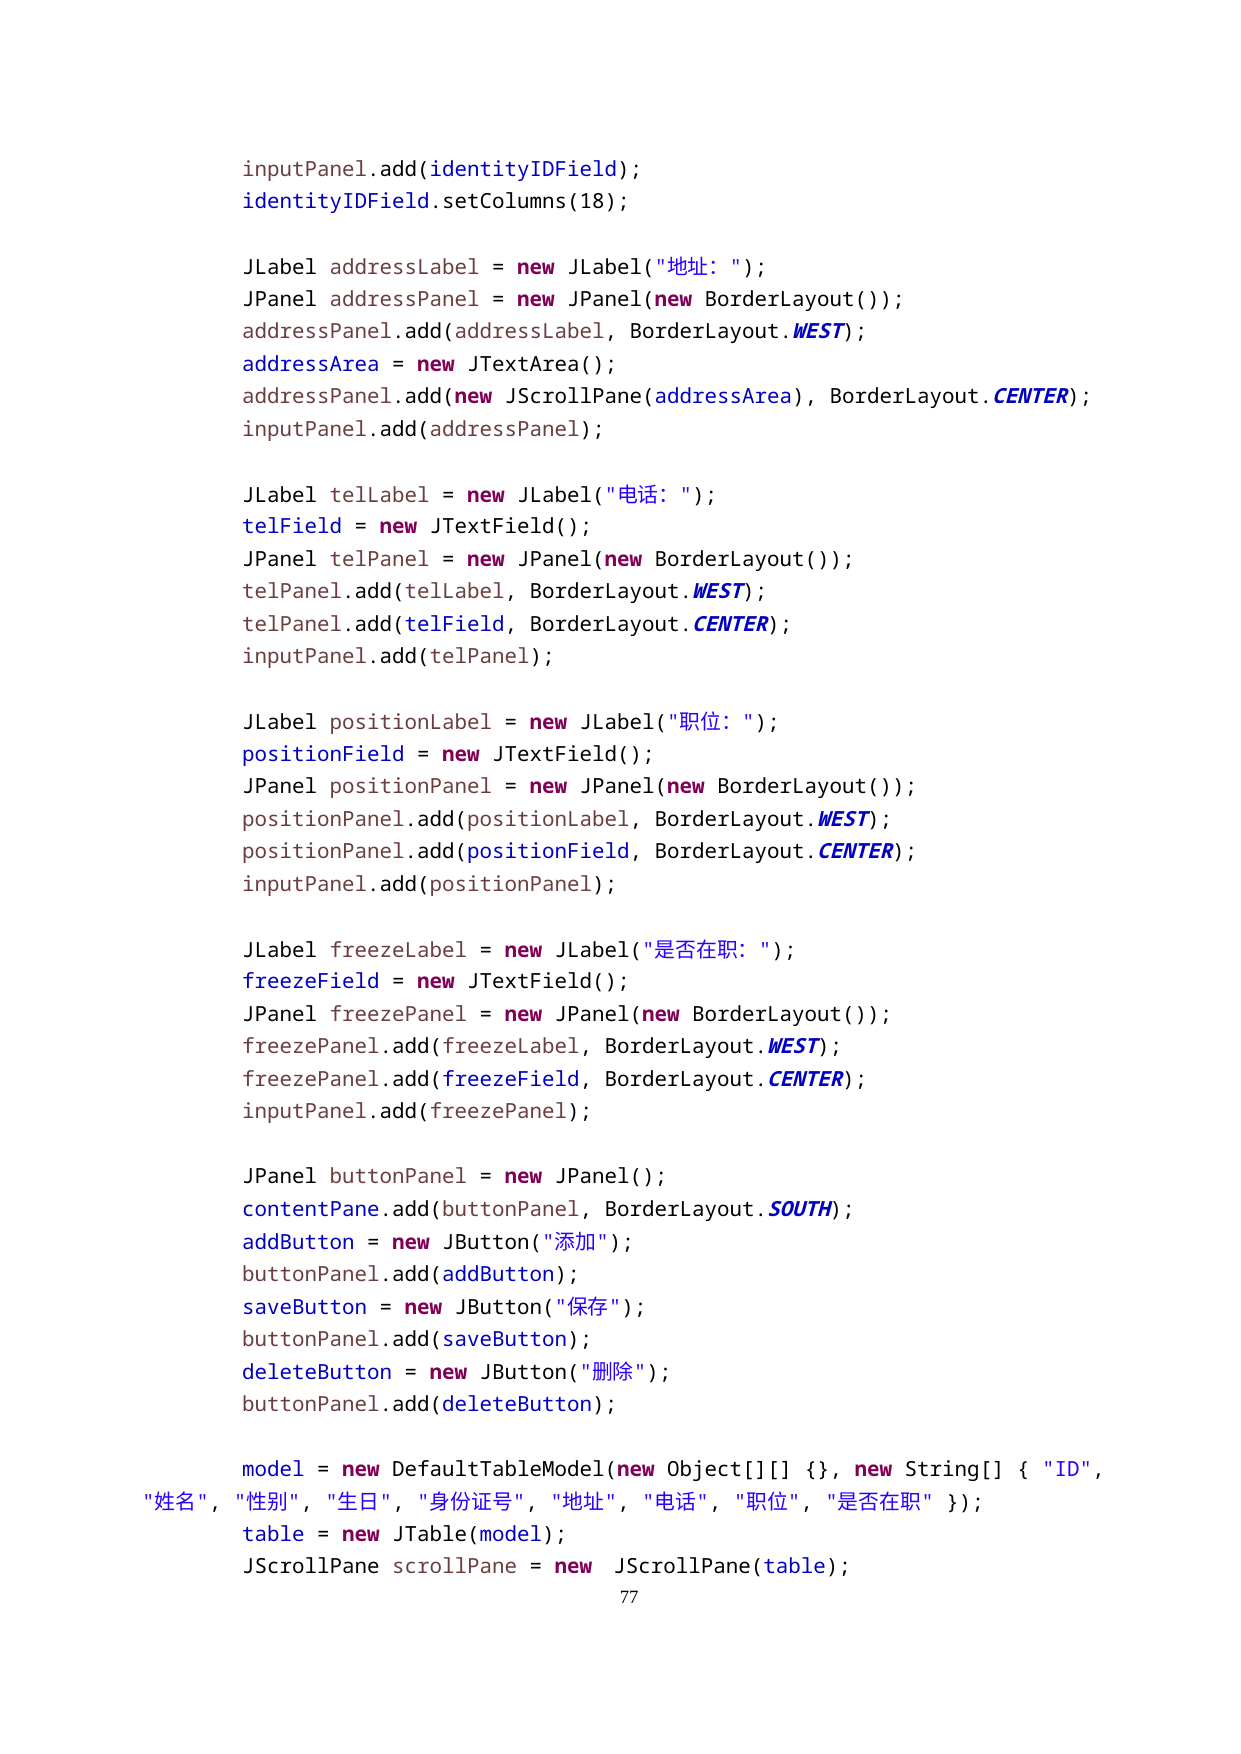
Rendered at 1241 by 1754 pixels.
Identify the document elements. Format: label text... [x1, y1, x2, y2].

text telPanel.add(telField, BorderLayout.CENTER); [142, 607, 1116, 639]
text freezePanel.add(freezeField, BorderLayout.CENTER); [142, 1062, 1116, 1094]
text JLabel positionLabel = new JLabel("职位："); [142, 704, 1116, 737]
text inputPanel.add(telPanel); [142, 639, 1116, 672]
text freezeField = new JTextField(); [142, 964, 1116, 997]
text contentPane.add(buttonPanel, BorderLayout.SOUTH); [142, 1192, 1116, 1224]
text inputPanel.add(addressPanel); [142, 412, 1116, 444]
text JPanel buttonPanel = new JPanel(); [142, 1159, 1116, 1192]
text JScrollPane scrollPane = new JScrollPane(table); [142, 1549, 1116, 1582]
text freezePanel.add(freezeLabel, BorderLayout.WEST); [142, 1029, 1116, 1062]
text buttonPanel.add(saveButton); [142, 1322, 1116, 1354]
text positionField = new JTextField(); [142, 737, 1116, 769]
text inputPanel.add(freezePanel); [142, 1094, 1116, 1127]
text inputPanel.add(positionPanel); [142, 867, 1116, 899]
text addressPanel.add(addressLabel, BorderLayout.WEST); [142, 314, 1116, 347]
text positionPanel.add(positionLabel, BorderLayout.WEST); [142, 802, 1116, 834]
text JPanel addressPanel = new JPanel(new BorderLayout()); [142, 282, 1116, 314]
text JPanel positionPanel = new JPanel(new BorderLayout()); [142, 769, 1116, 802]
text table = new JTable(model); [142, 1517, 1116, 1549]
text addButton = new JButton("添加"); [142, 1224, 1116, 1257]
text positionPanel.add(positionField, BorderLayout.CENTER); [142, 834, 1116, 867]
text addressArea = new JTextArea(); [142, 347, 1116, 379]
text JLabel telLabel = new JLabel("电话："); [142, 477, 1116, 509]
text saveButton = new JButton("保存"); [142, 1289, 1116, 1322]
text deleteButton = new JButton("删除"); [142, 1354, 1116, 1387]
text buttonPanel.add(addButton); [142, 1257, 1116, 1289]
text telField = new JTextField(); [142, 509, 1116, 542]
text identityIDField.setColumns(18); [142, 184, 1116, 217]
text telPanel.add(telLabel, BorderLayout.WEST); [142, 574, 1116, 607]
text model = new DefaultTableModel(new Object[][] {}, new String[] { "ID", "姓名", "性别", "生日", "身份证号", "地址", "电话", "职位", "是否在职" }); [142, 1452, 1116, 1517]
text JLabel freezeLabel = new JLabel("是否在职："); [142, 932, 1116, 964]
text JPanel telPanel = new JPanel(new BorderLayout()); [142, 542, 1116, 574]
text addressPanel.add(new JScrollPane(addressArea), BorderLayout.CENTER); [142, 379, 1116, 412]
text inputPanel.add(identityIDField); [142, 152, 1116, 184]
text JPanel freezePanel = new JPanel(new BorderLayout()); [142, 997, 1116, 1029]
text buttonPanel.add(deleteButton); [142, 1387, 1116, 1419]
text JLabel addressLabel = new JLabel("地址："); [142, 249, 1116, 282]
